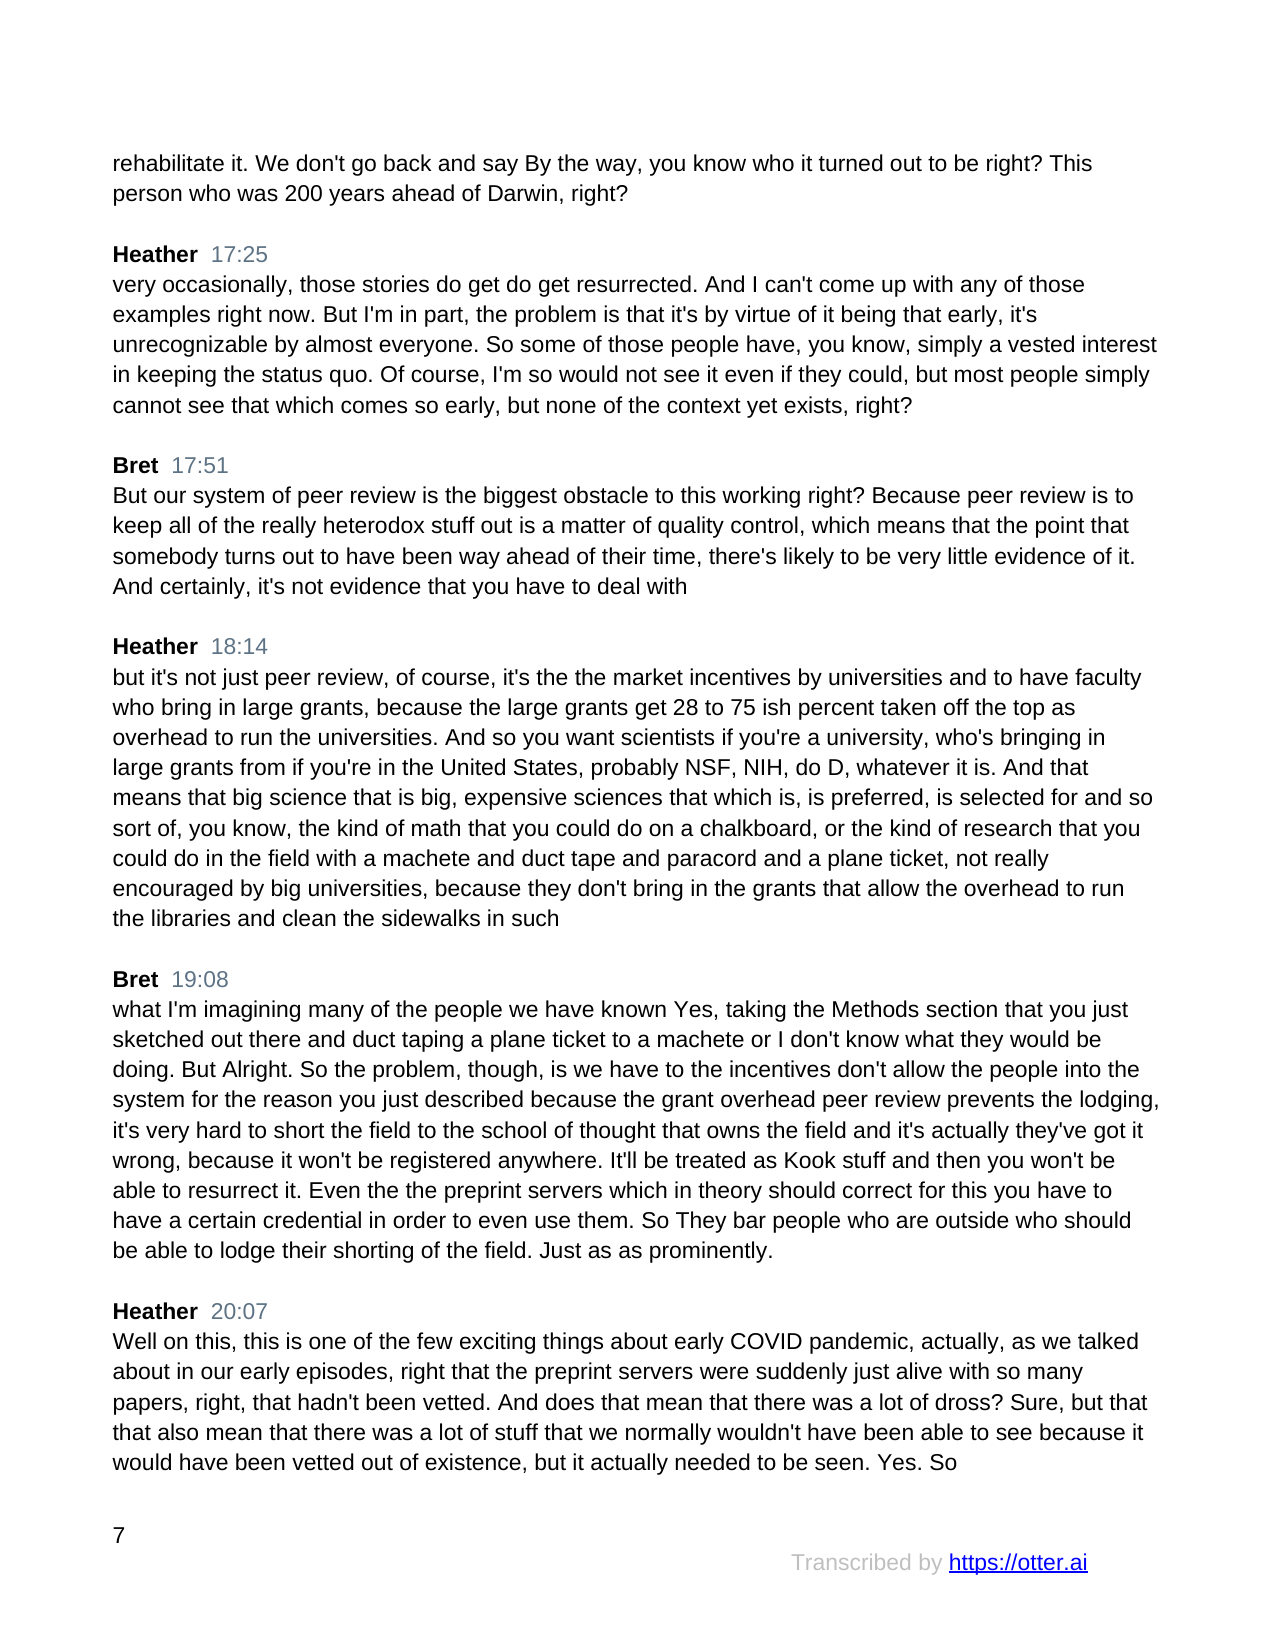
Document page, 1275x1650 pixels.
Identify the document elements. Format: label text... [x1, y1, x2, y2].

text Bret 17:51 [112, 452, 1162, 478]
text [112, 150, 1162, 207]
text Bret 19:08 [112, 966, 1162, 992]
text But our system of peer review is the biggest obstacle to this working right? Because peer review is to keep all of the really heterodox stuff out is a matter of quality control, which means that the point that somebody turns out to have been way ahead of their time, there's likely to be very little evidence of it. And certainly, it's not evidence that you have to deal with [112, 482, 1162, 599]
text Heather 20:07 [112, 1298, 1162, 1324]
text Well on this, this is one of the few exciting things about early COVID pandemic, actually, as we talked about in our early episodes, right that the preprint servers were suddenly just alive with so many papers, right, that hadn't been vetted. And does that mean that there was a lot of dross? Sure, but that that also mean that there was a lot of stuff that we normally wouldn't have been able to see because it would have been vetted out of existence, but it actually needed to be seen. Yes. So [112, 1328, 1162, 1475]
text what I'm imagining many of the people we have known Yes, taking the Methods section that you just sketched out there and duct taping a plane ticket to a machete or I don't know what they would be doing. But Alright. So the problem, though, is we have to the incentives don't allow the people into the system for the reason you just described because the grant overhead peer review prevents the lodging, it's very hard to short the field to the school of thought that owns the field and it's actually they've got it wrong, because it won't be registered anywhere. It'll be treated as Kook stuff and then you won't be able to resurrect it. Even the the preprint servers which in theory should correct for this you have to have a certain credential in order to even use them. So They bar people who are outside who should be able to lodge their shorting of the field. Just as as prominently. [112, 996, 1162, 1264]
text Heather 17:25 [112, 241, 1162, 267]
text Heather 18:14 [112, 633, 1162, 660]
text very occasionally, those stories do get do get resurrected. And I can't come up with any of those examples right now. But I'm in part, the problem is that it's by virtue of it being that early, it's unrecognizable by almost everyone. So some of those people have, you know, simply a vested interest in keeping the status quo. Of course, I'm so would not see it even if they could, but most people simply cannot see that which comes so early, but none of the context yet exists, right? [112, 271, 1162, 418]
text but it's not just peer review, of course, it's the the market incentives by universities and to have faculty who bring in large grants, because the large grants get 28 to 75 ish percent taken off the top as overhead to run the universities. And so you want scientists if you're a university, who's bringing in large grants from if you're in the United States, probably NSF, NIH, do D, whatever it is. And that means that big science that is big, expensive sciences that which is, is preferred, is selected for and so sort of, you know, the kind of math that you could do on a chalkboard, or the kind of research that you could do in the field with a machete and duct tape and paracord and a plane ticket, not really encouraged by big universities, because they don't bring in the grants that allow the overhead to run the libraries and clean the sidewalks in such [112, 663, 1162, 932]
